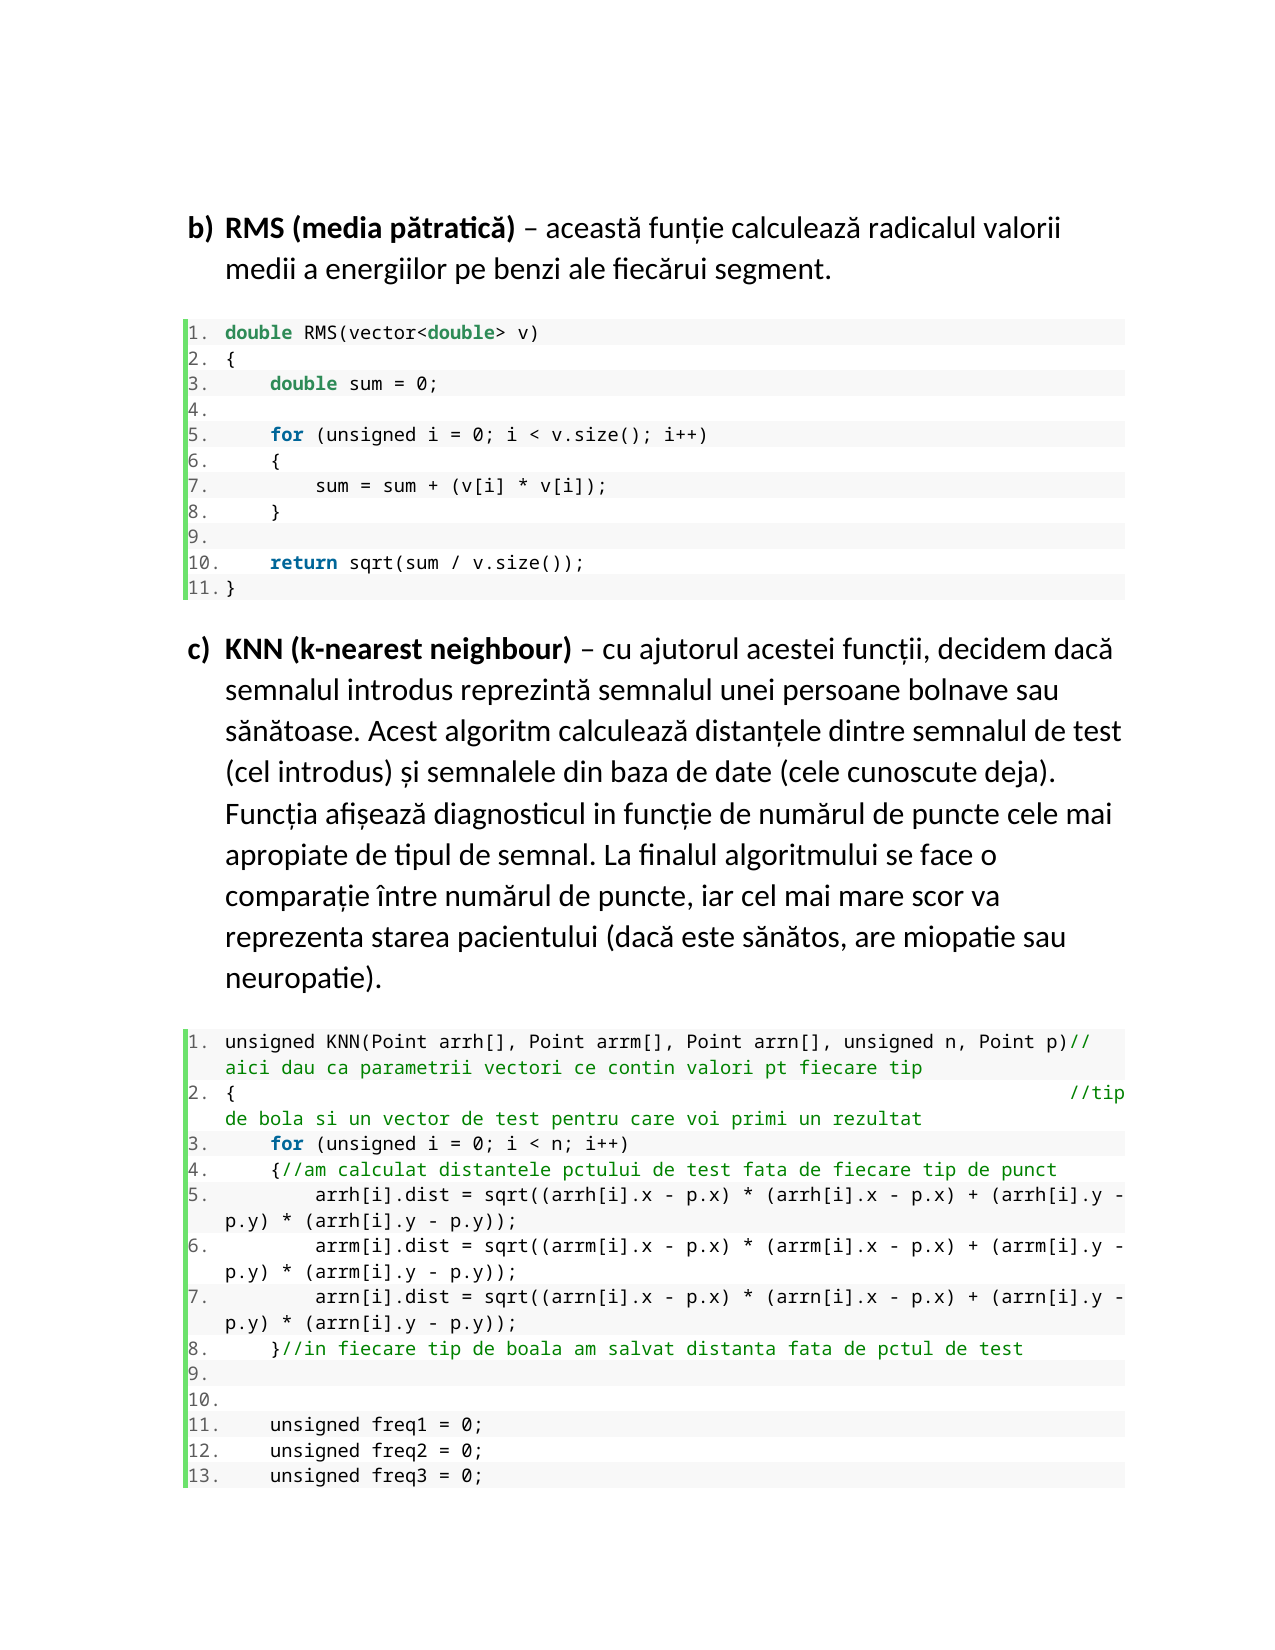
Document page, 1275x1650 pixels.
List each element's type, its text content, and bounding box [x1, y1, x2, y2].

list } [188, 498, 1125, 523]
list for (unsigned i = 0; i < v.size(); i++) [188, 421, 1125, 447]
list return sqrt(sum / v.size()); [188, 549, 1125, 574]
list unsigned freq1 = 0; [188, 1411, 1125, 1437]
list } [188, 574, 1125, 600]
list arrh[i].dist = sqrt((arrh[i].x - p.x) * (arrh[i].x - p.x) + (arrh[i].y - p.y) * (arrh[i].y - p.y)); [188, 1182, 1125, 1233]
list for (unsigned i = 0; i < n; i++) [188, 1131, 1125, 1156]
list {//am calculat distantele pctului de test fata de fiecare tip de punct [188, 1156, 1125, 1182]
list arrm[i].dist = sqrt((arrm[i].x - p.x) * (arrm[i].x - p.x) + (arrm[i].y - p.y) * (arrm[i].y - p.y)); [188, 1233, 1125, 1284]
list unsigned KNN(Point arrh[], Point arrm[], Point arrn[], unsigned n, Point p)//aici dau ca parametrii vectori ce contin valori pt fiecare tip [188, 1029, 1125, 1080]
list sum = sum + (v[i] * v[i]); [188, 472, 1125, 498]
list RMS (media pătratică) – această funție calculează radicalul valorii medii a energiilor pe benzi ale fiecărui segment. [187, 208, 1125, 287]
list unsigned freq3 = 0; [188, 1462, 1125, 1488]
list double RMS(vector<double> v) [188, 319, 1125, 345]
list { [188, 447, 1125, 472]
list KNN (k-nearest neighbour) – cu ajutorul acestei funcții, decidem dacă semnalul introdus reprezintă semnalul unei persoane bolnave sau sănătoase. Acest algoritm calculează distanțele dintre semnalul de test (cel introdus) și semnalele din baza de date (cele cunoscute deja). Funcția afișează diagnosticul in funcție de numărul de puncte cele mai apropiate de tipul de semnal. La finalul algoritmului se face o comparație între numărul de puncte, iar cel mai mare scor va reprezenta starea pacientului (dacă este sănătos, are miopatie sau neuropatie). [187, 629, 1125, 996]
list arrn[i].dist = sqrt((arrn[i].x - p.x) * (arrn[i].x - p.x) + (arrn[i].y - p.y) * (arrn[i].y - p.y)); [188, 1284, 1125, 1335]
list { //tip de bola si un vector de test pentru care voi primi un rezultat [188, 1080, 1125, 1131]
list }//in fiecare tip de boala am salvat distanta fata de pctul de test [188, 1335, 1125, 1360]
list unsigned freq2 = 0; [188, 1437, 1125, 1462]
list { [188, 345, 1125, 370]
list double sum = 0; [188, 370, 1125, 396]
